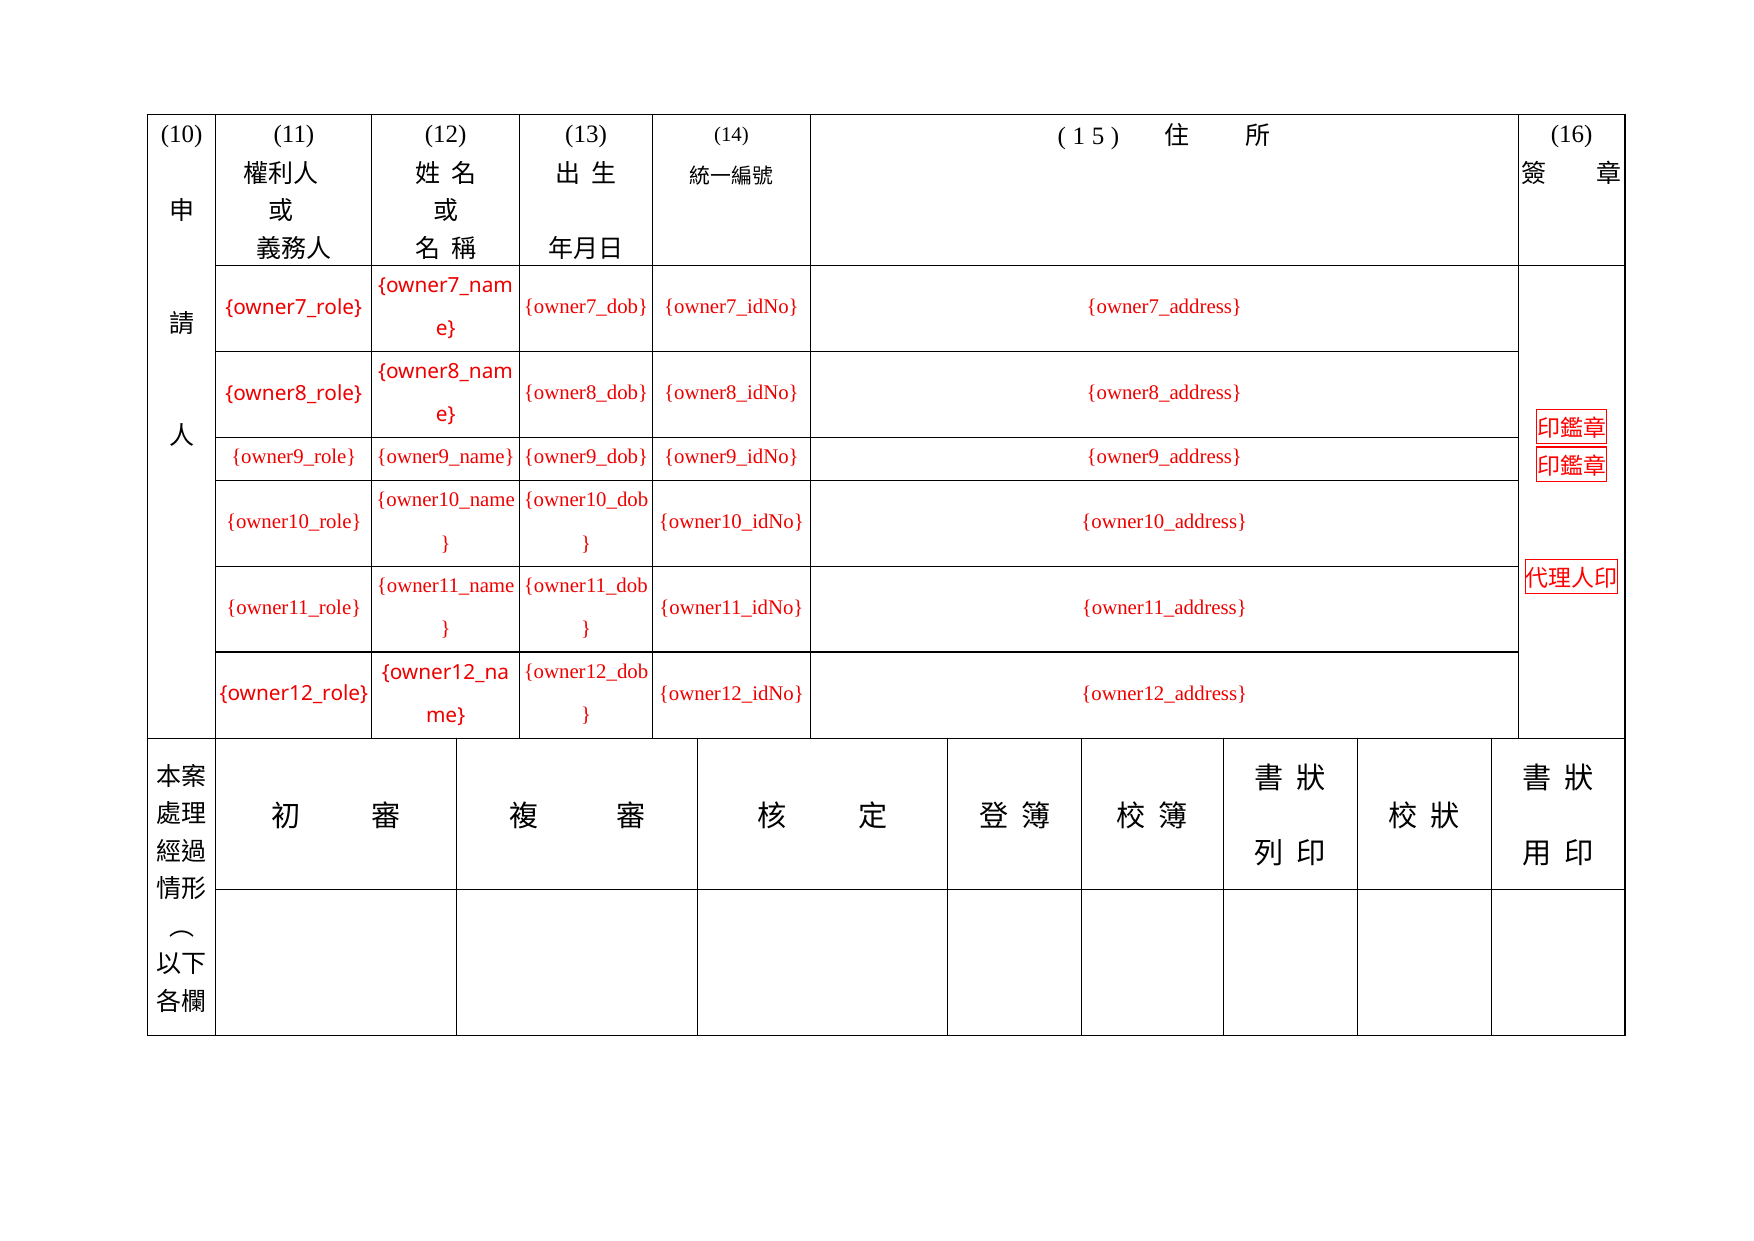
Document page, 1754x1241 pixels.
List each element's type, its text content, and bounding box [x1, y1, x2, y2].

table_cell [1492, 890, 1624, 1035]
table_cell {owner11_role} [216, 567, 371, 651]
table_cell [1224, 890, 1357, 1035]
table_header (15) 住 所 [811, 115, 1518, 265]
table_cell 複 審 [457, 739, 697, 888]
table_cell 校 簿 [1082, 739, 1223, 888]
table_cell {owner10_dob} [520, 481, 652, 566]
table_cell 書 狀 列 印 [1224, 739, 1357, 888]
table_cell [1358, 890, 1491, 1035]
table_cell [1082, 890, 1223, 1035]
table_cell {owner8_address} [811, 352, 1518, 437]
table_cell [216, 890, 456, 1035]
table_cell {owner12_idNo} [653, 653, 810, 737]
table_cell 印鑑章 印鑑章 代理人印 [1519, 266, 1624, 737]
table_cell {owner9_address} [811, 438, 1518, 479]
table_header (10) 申 請 人 [148, 115, 215, 737]
table_header (12) 姓 名 或 名 稱 [372, 115, 519, 265]
table_cell {owner10_role} [216, 481, 371, 566]
table_cell {owner11_address} [811, 567, 1518, 651]
table_cell {owner8_name} [372, 352, 519, 437]
table_cell {owner8_dob} [520, 352, 652, 437]
table_header (11) 權利人 或 義務人 [216, 115, 371, 265]
table_cell {owner11_name} [372, 567, 519, 651]
table_cell [457, 890, 697, 1035]
table_cell {owner7_address} [811, 266, 1518, 351]
table_cell [698, 890, 947, 1035]
table_cell {owner11_idNo} [653, 567, 810, 651]
table_cell {owner7_name} [372, 266, 519, 351]
table_header (16) 簽 章 [1519, 115, 1624, 265]
table_cell {owner10_idNo} [653, 481, 810, 566]
table_cell {owner12_dob} [520, 653, 652, 737]
table_cell {owner7_role} [216, 266, 371, 351]
table_cell 登 簿 [948, 739, 1081, 888]
table_cell 本案處理經過情形︵ 以下各欄 申請人請勿填寫 ︶ [148, 739, 215, 1035]
table_cell {owner12_name} [372, 653, 519, 737]
table_cell [948, 890, 1081, 1035]
table_cell 校 狀 [1358, 739, 1491, 888]
table_cell {owner8_role} [216, 352, 371, 437]
table_cell {owner11_dob} [520, 567, 652, 651]
table_header (13) 出 生 年月日 [520, 115, 652, 265]
table_cell {owner9_role} [216, 438, 371, 479]
table_cell {owner8_idNo} [653, 352, 810, 437]
table_cell 核 定 [698, 739, 947, 888]
table_cell 書 狀 用 印 [1492, 739, 1624, 888]
table_cell {owner10_address} [811, 481, 1518, 566]
table_header (14) 統一編號 [653, 115, 810, 265]
table_cell 初 審 [216, 739, 456, 888]
table_cell {owner9_dob} [520, 438, 652, 479]
table_cell {owner9_idNo} [653, 438, 810, 479]
table_cell {owner7_idNo} [653, 266, 810, 351]
table_cell {owner12_role} [216, 653, 371, 737]
table_cell {owner10_name} [372, 481, 519, 566]
table_cell {owner7_dob} [520, 266, 652, 351]
table_cell {owner12_address} [811, 653, 1518, 737]
table_cell {owner9_name} [372, 438, 519, 479]
